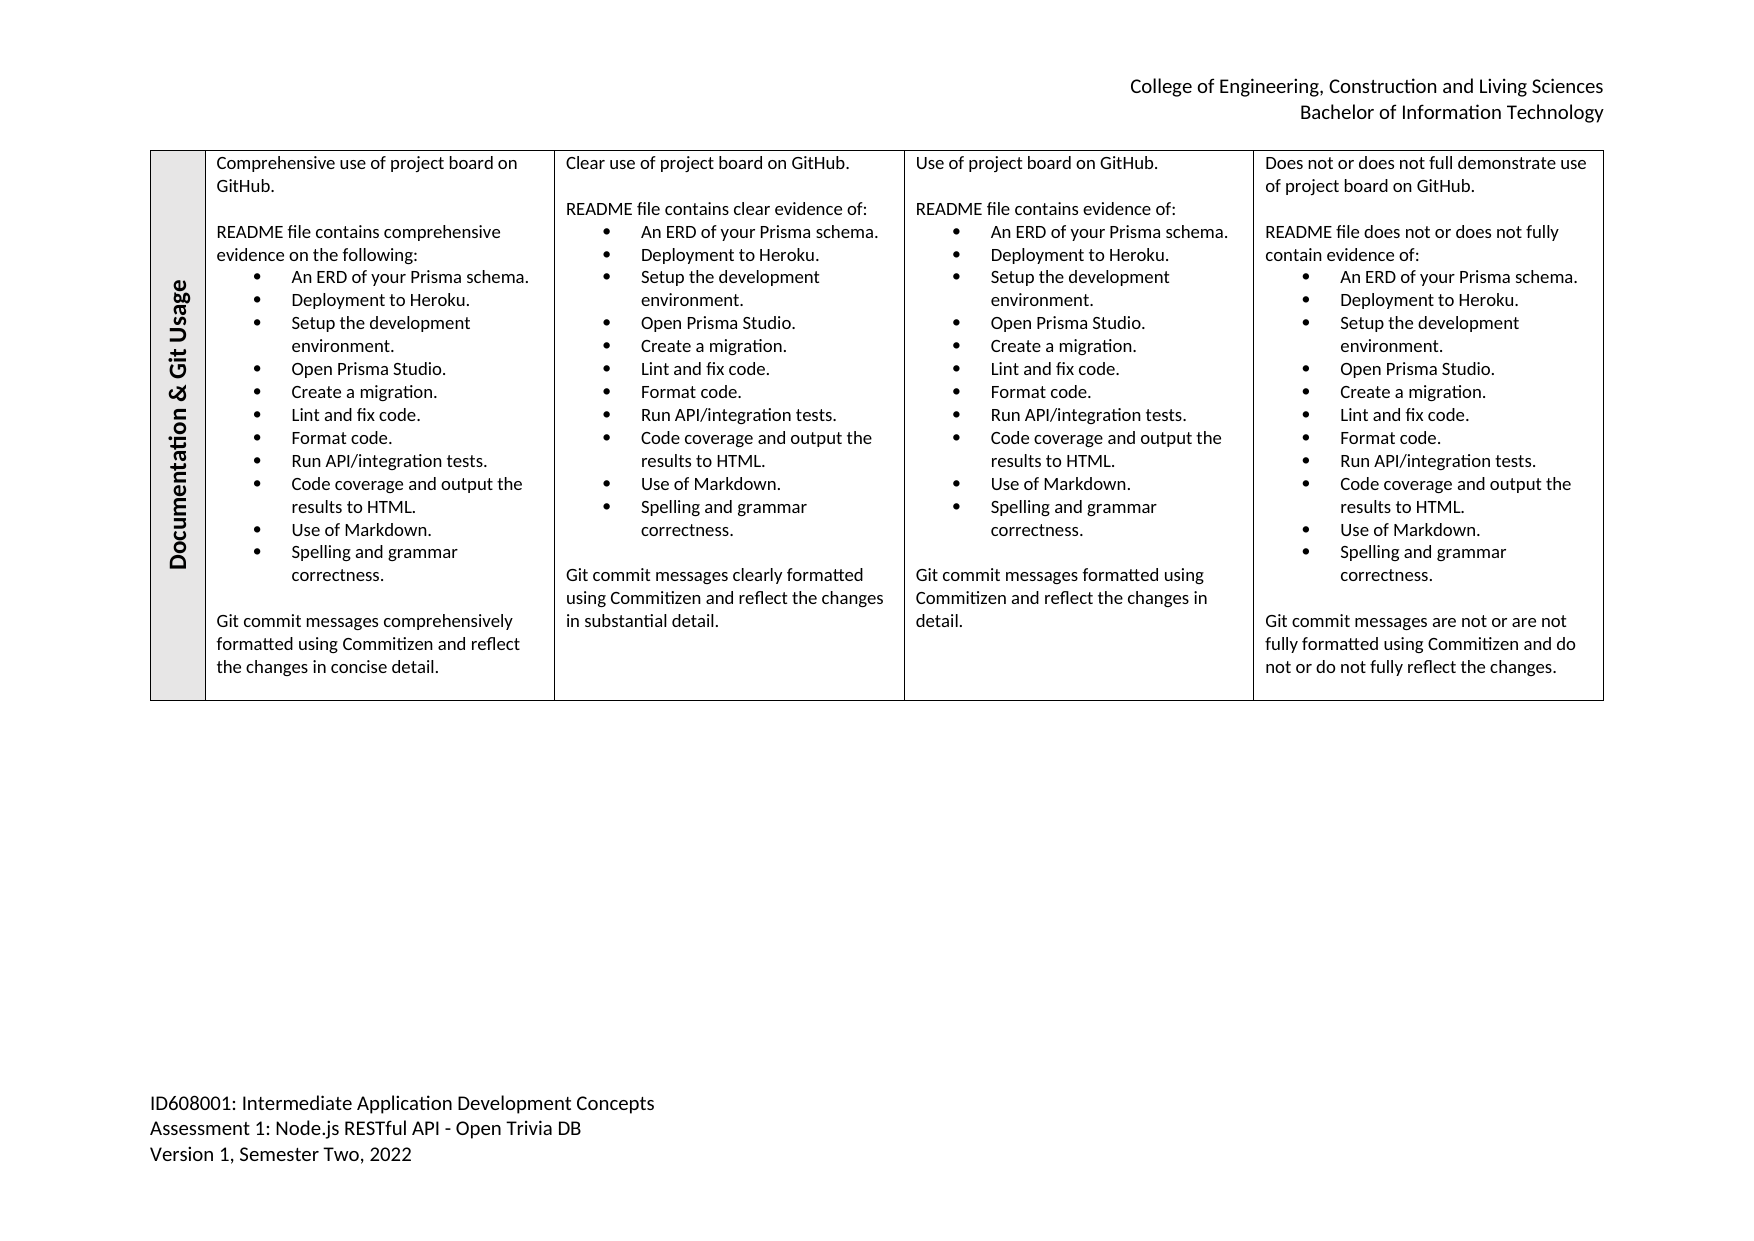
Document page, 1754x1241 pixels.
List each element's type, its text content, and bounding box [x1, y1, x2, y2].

table_cell Documentation & Git Usage [151, 151, 205, 700]
table_cell Use of project board on GitHub. README file contains evidence of: An ERD of your Prisma schema. Deployment to Heroku. Setup the development environment. Open Prisma Studio. Create a migration. Lint and fix code. Format code. Run API/integration tests. Code coverage and output the results to HTML. Use of Markdown. Spelling and grammar correctness. Git commit messages formatted using Commitizen and reflect the changes in detail. [905, 151, 1253, 700]
table_cell Clear use of project board on GitHub. README file contains clear evidence of: An ERD of your Prisma schema. Deployment to Heroku. Setup the development environment. Open Prisma Studio. Create a migration. Lint and fix code. Format code. Run API/integration tests. Code coverage and output the results to HTML. Use of Markdown. Spelling and grammar correctness. Git commit messages clearly formatted using Commitizen and reflect the changes in substantial detail. [555, 151, 904, 700]
table_cell Comprehensive use of project board on GitHub. README file contains comprehensive evidence on the following: An ERD of your Prisma schema. Deployment to Heroku. Setup the development environment. Open Prisma Studio. Create a migration. Lint and fix code. Format code. Run API/integration tests. Code coverage and output the results to HTML. Use of Markdown. Spelling and grammar correctness. Git commit messages comprehensively formatted using Commitizen and reflect the changes in concise detail. [206, 151, 554, 700]
table_cell Does not or does not full demonstrate use of project board on GitHub. README file does not or does not fully contain evidence of: An ERD of your Prisma schema. Deployment to Heroku. Setup the development environment. Open Prisma Studio. Create a migration. Lint and fix code. Format code. Run API/integration tests. Code coverage and output the results to HTML. Use of Markdown. Spelling and grammar correctness. Git commit messages are not or are not fully formatted using Commitizen and do not or do not fully reflect the changes. [1254, 151, 1603, 700]
